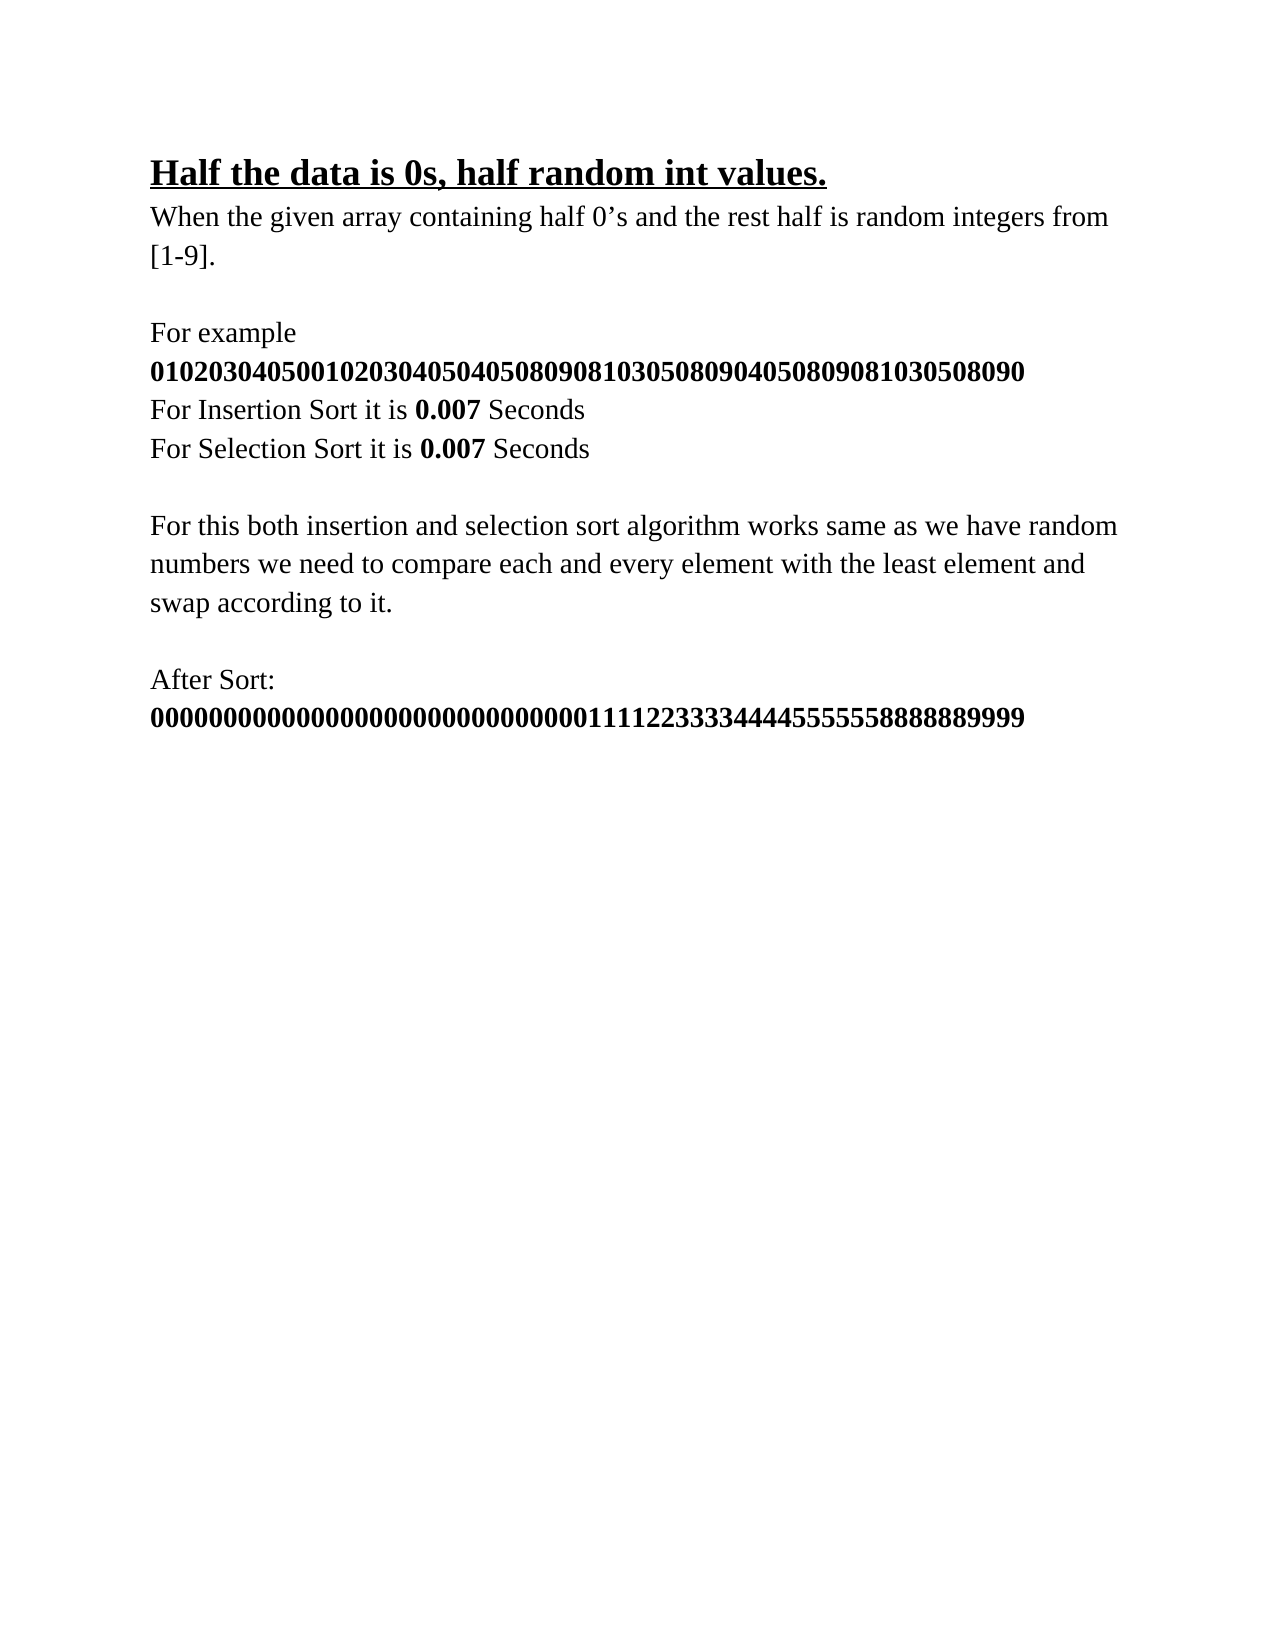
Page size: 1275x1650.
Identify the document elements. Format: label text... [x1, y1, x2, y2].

text For this both insertion and selection sort algorithm works same as we have random numbers we need to compare each and every element with the least element and swap according to it. [150, 508, 1125, 618]
text 010203040500102030405040508090810305080904050809081030508090 [150, 354, 1125, 387]
text For Insertion Sort it is 0.007 Seconds [150, 392, 1125, 426]
text Half the data is 0s, half random int values. [150, 150, 1125, 193]
text 000000000000000000000000000000111122333344445555558888889999 [150, 701, 1125, 734]
text When the given array containing half 0’s and the rest half is random integers from [1-9]. [150, 199, 1125, 272]
text For example [150, 315, 1125, 349]
text After Sort: [150, 662, 1125, 696]
text For Selection Sort it is 0.007 Seconds [150, 431, 1125, 464]
